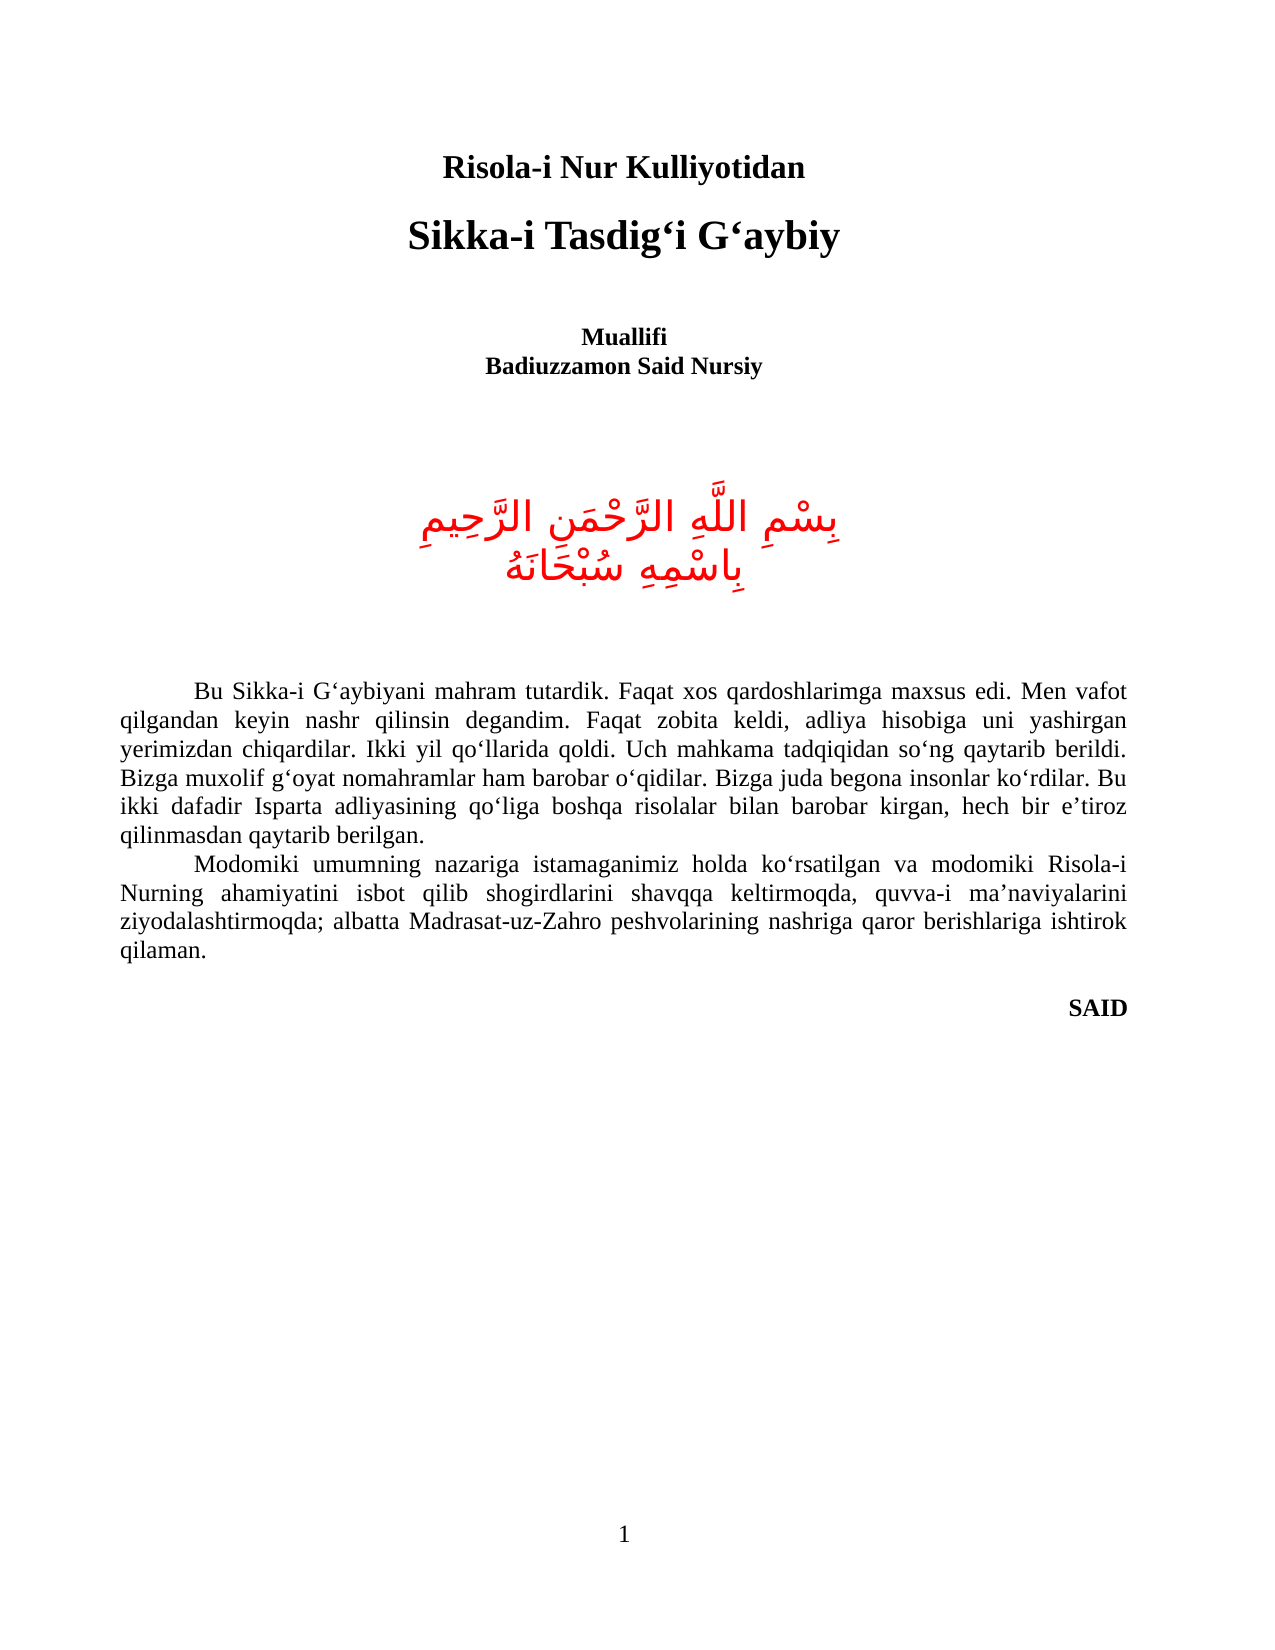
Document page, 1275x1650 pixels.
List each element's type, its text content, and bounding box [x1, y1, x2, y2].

text Muallifi [120, 322, 1128, 351]
text Risola-i Nur Kulliyotidan [120, 147, 1128, 185]
text Badiuzzamon Said Nursiy [120, 351, 1128, 379]
text Modomiki umumning nazariga istamaganimiz holda ko‘rsatilgan va modomiki Risola-i Nurning ahamiyatini isbot qilib shogirdlarini shavqqa keltirmoqda, quvva-i ma’naviyalarini ziyodalashtirmoqda; albatta Madrasat-uz-Zahro peshvolarining nashriga qaror berishlariga ishtirok qilaman. [120, 849, 1128, 964]
text SAID [120, 993, 1128, 1021]
text بِسْمِ اللَّهِ الرَّحْمَنِ الرَّحِيمِ [120, 493, 1128, 542]
subtitle Sikka-i Tasdig‘i G‘aybiy [120, 210, 1128, 258]
text بِاسْمِهِ سُبْحَانَهُ [120, 542, 1128, 590]
text Bu Sikka-i G‘aybiyani mahram tutardik. Faqat xos qardoshlarimga maxsus edi. Men vafot qilgandan keyin nashr qilinsin degandim. Faqat zobita keldi, adliya hisobiga uni yashirgan yerimizdan chiqardilar. Ikki yil qo‘llarida qoldi. Uch mahkama tadqiqidan so‘ng qaytarib berildi. Bizga muxolif g‘oyat nomahramlar ham barobar o‘qidilar. Bizga juda begona insonlar ko‘rdilar. Bu ikki dafadir Isparta adliyasining qo‘liga boshqa risolalar bilan barobar kirgan, hech bir e’tiroz qilinmasdan qaytarib berilgan. [120, 676, 1128, 849]
